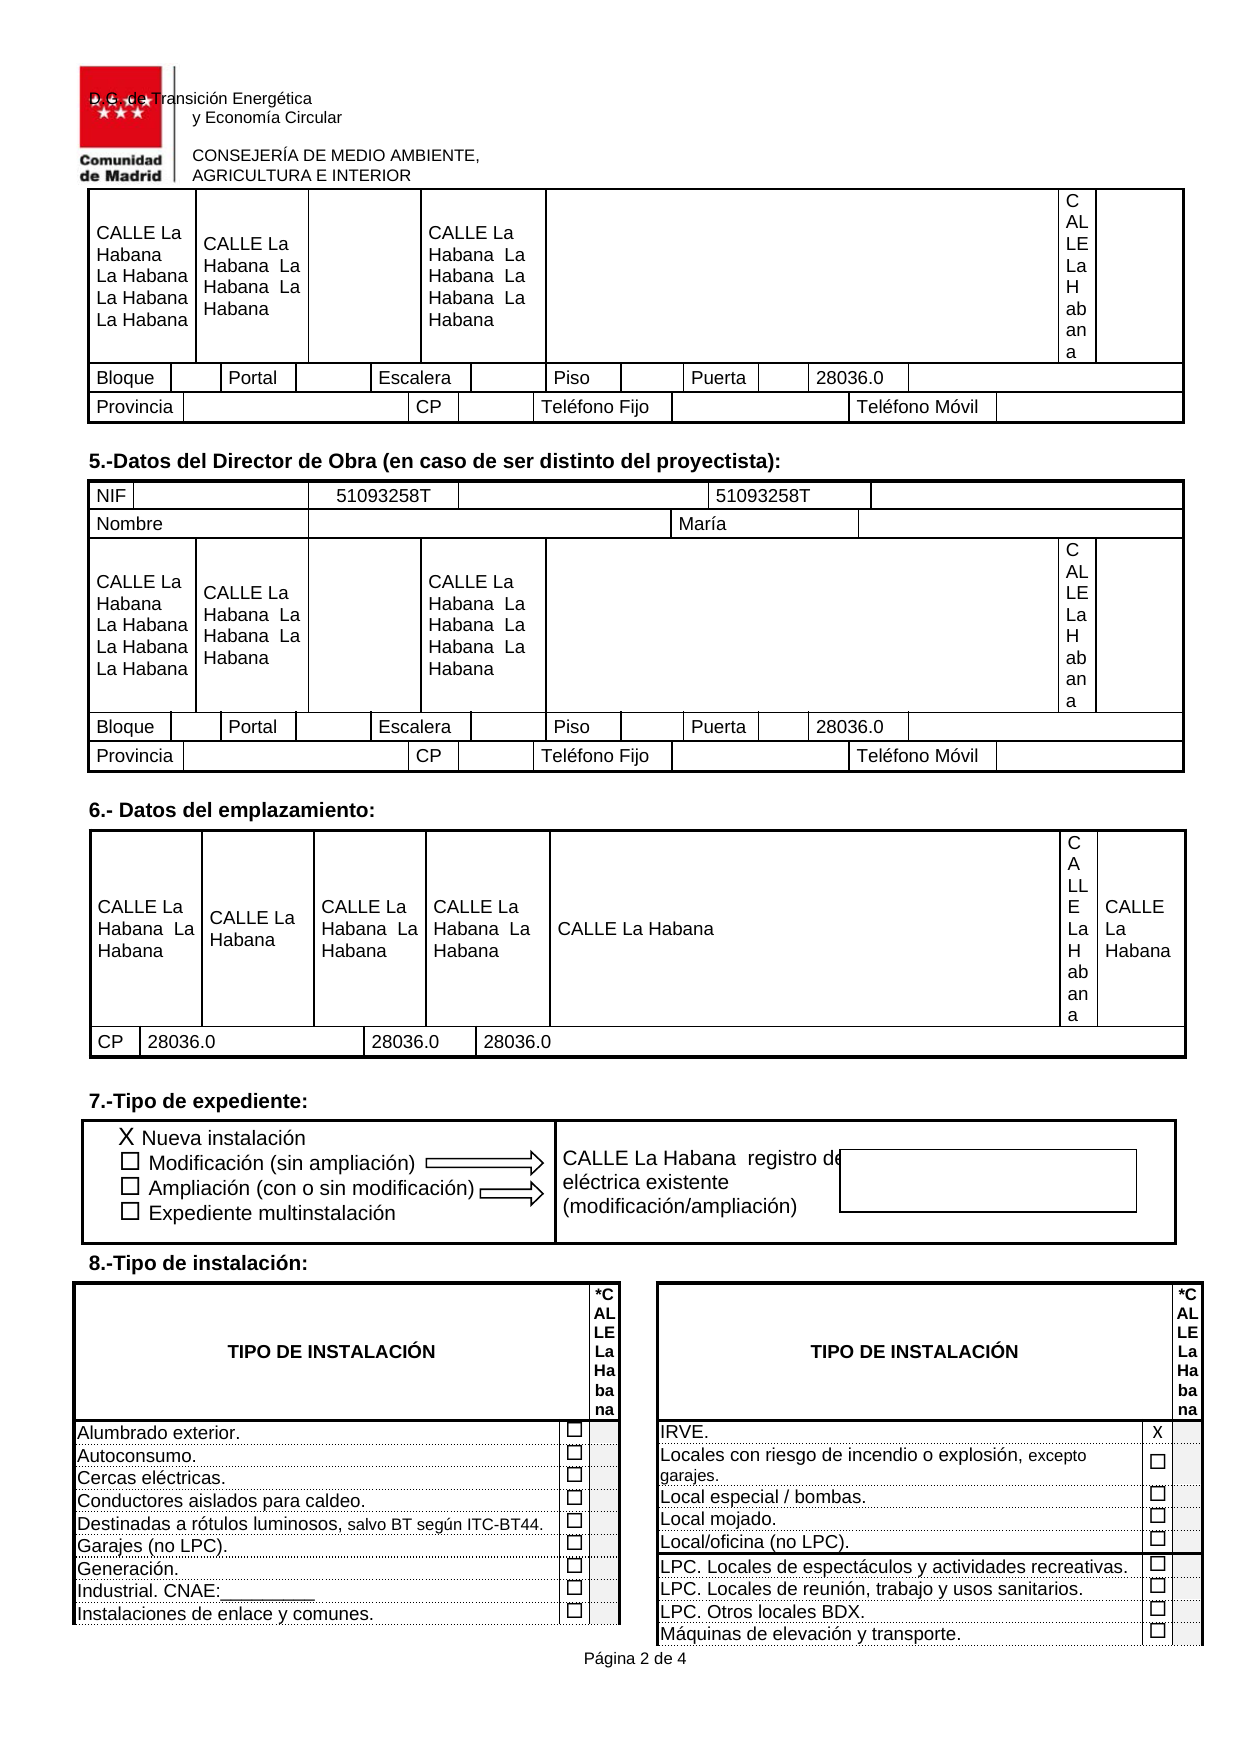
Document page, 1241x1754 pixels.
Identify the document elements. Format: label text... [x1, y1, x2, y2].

table_cell Escalera [372, 713, 470, 740]
table_cell CP [92, 1027, 139, 1055]
table_cell [1173, 1577, 1201, 1599]
table_cell Local especial / bombas. [659, 1485, 1142, 1507]
table_cell Teléfono Fijo [534, 393, 671, 421]
table_cell [1173, 1600, 1201, 1622]
table_cell [309, 539, 420, 711]
table_cell CALLE La Habana La Habana La Habana La Habana [422, 539, 545, 711]
table_cell Generación. [76, 1556, 559, 1579]
table_header *CALLE La Habana [1173, 1285, 1201, 1419]
table_header CALLE La Habana registro de la instalación eléctrica existente (modificación/ampliación) [557, 1122, 1174, 1242]
table_cell Destinadas a rótulos luminosos, salvo BT según ITC-BT44. [76, 1511, 559, 1534]
table_cell CALLE La Habana La Habana La Habana [197, 190, 308, 362]
table_cell [297, 364, 370, 391]
table_cell Portal [222, 364, 295, 391]
table_cell [1143, 1530, 1172, 1552]
table_cell Nombre [90, 510, 308, 537]
table_cell Teléfono Móvil [850, 393, 996, 421]
table_cell [560, 1602, 589, 1624]
table_cell [1143, 1577, 1172, 1599]
table_cell 28036.0 [365, 1027, 475, 1055]
table_cell [297, 713, 370, 740]
table_cell [759, 713, 808, 740]
table_header 51093258T [309, 483, 458, 508]
table_cell [759, 364, 808, 391]
table_cell 28036.0 [809, 713, 908, 740]
table_header [872, 483, 1182, 508]
table_cell CP [409, 393, 458, 421]
table_cell Provincia [90, 393, 183, 421]
table_cell [309, 510, 670, 537]
table_cell X [1143, 1422, 1172, 1443]
table_cell [560, 1466, 589, 1489]
table_header [134, 483, 308, 508]
table_header CALLE La Habana La Habana [92, 832, 201, 1026]
table_cell [309, 190, 420, 362]
table_cell [997, 393, 1182, 421]
table_header X Nueva instalación Modificación (sin ampliación) Ampliación (con o sin modificación) Expediente multinstalación [84, 1122, 554, 1242]
table_cell [1143, 1443, 1172, 1484]
table_cell [1173, 1530, 1201, 1552]
table_cell [909, 713, 1182, 740]
table_header TIPO DE INSTALACIÓN [76, 1285, 589, 1419]
table_cell Escalera [372, 364, 470, 391]
table_cell [172, 713, 220, 740]
table_header CALLE La Habana La Habana [427, 832, 549, 1026]
table_cell [622, 364, 683, 391]
table_cell Alumbrado exterior. [76, 1422, 559, 1443]
table_cell [590, 1579, 618, 1602]
subtitle 8.-Tipo de instalación: [89, 1251, 1181, 1275]
table_cell Teléfono Fijo [534, 742, 671, 770]
table_cell Piso [547, 364, 620, 391]
table_header CALLE La Habana La Habana [315, 832, 425, 1026]
table_cell Conductores aislados para caldeo. [76, 1489, 559, 1511]
table_cell Piso [547, 713, 620, 740]
table_cell [1173, 1507, 1201, 1530]
table_cell Autoconsumo. [76, 1444, 559, 1466]
table_header CALLE La Habana [551, 832, 1059, 1026]
table_cell Provincia [90, 742, 183, 770]
table_header [459, 483, 708, 508]
table_cell CALLE La Habana La Habana La Habana La Habana [90, 190, 195, 362]
table_header CALLE La Habana [203, 832, 313, 1026]
table_cell LPC. Locales de reunión, trabajo y usos sanitarios. [659, 1577, 1142, 1599]
table_header 51093258T [709, 483, 870, 508]
table_cell [1097, 539, 1182, 711]
table_cell [560, 1444, 589, 1466]
table_cell Puerta [684, 364, 758, 391]
table_cell [590, 1489, 618, 1511]
table_header NIF [90, 483, 133, 508]
table_cell [459, 742, 533, 770]
table_cell [673, 393, 848, 421]
table_cell 28036.0 [141, 1027, 363, 1055]
table_cell Local mojado. [659, 1507, 1142, 1530]
table_cell [560, 1579, 589, 1602]
table_cell Máquinas de elevación y transporte. [659, 1622, 1142, 1645]
table_cell [172, 364, 220, 391]
table_cell CALLE La Habana [1059, 539, 1095, 711]
table_cell Cercas eléctricas. [76, 1466, 559, 1489]
table_cell [560, 1511, 589, 1534]
table_cell [1173, 1485, 1201, 1507]
table_cell Instalaciones de enlace y comunes. [76, 1602, 559, 1624]
table_cell [1097, 190, 1182, 362]
table_header CALLE La Habana [1098, 832, 1184, 1026]
table_cell IRVE. [659, 1422, 1142, 1443]
table_cell [1173, 1555, 1201, 1577]
table_cell [909, 364, 1182, 391]
table_cell [590, 1602, 618, 1624]
table_cell 28036.0 [477, 1027, 1184, 1055]
table_cell [997, 742, 1182, 770]
table_cell [1143, 1555, 1172, 1577]
table_cell [673, 742, 848, 770]
table_cell [560, 1556, 589, 1579]
subtitle 7.-Tipo de expediente: [89, 1089, 1181, 1113]
table_cell [590, 1534, 618, 1556]
table_cell María [672, 510, 858, 537]
table_cell [560, 1422, 589, 1443]
table_header TIPO DE INSTALACIÓN [659, 1285, 1172, 1419]
table_cell LPC. Locales de espectáculos y actividades recreativas. [659, 1555, 1142, 1577]
table_cell [1143, 1622, 1172, 1645]
table_cell [560, 1534, 589, 1556]
table_cell CALLE La Habana [1059, 190, 1095, 362]
subtitle 5.-Datos del Director de Obra (en caso de ser distinto del proyectista): [89, 449, 1181, 473]
table_cell CALLE La Habana La Habana La Habana La Habana [422, 190, 545, 362]
table_cell CP [409, 742, 458, 770]
table_cell [184, 393, 408, 421]
table_cell [1143, 1600, 1172, 1622]
table_header *CALLE La Habana [590, 1285, 618, 1419]
table_cell Local/oficina (no LPC). [659, 1530, 1142, 1552]
table_cell CALLE La Habana La Habana La Habana [197, 539, 308, 711]
table_cell [547, 539, 1058, 711]
table_cell [472, 713, 545, 740]
table_cell [859, 510, 1182, 537]
table_cell LPC. Otros locales BDX. [659, 1600, 1142, 1622]
table_cell [560, 1489, 589, 1511]
table_cell Industrial. CNAE:_________ [76, 1579, 559, 1602]
table_cell [472, 364, 545, 391]
table_cell CALLE La Habana La Habana La Habana La Habana [90, 539, 195, 711]
table_cell Puerta [684, 713, 758, 740]
table_cell [547, 190, 1058, 362]
table_cell Teléfono Móvil [850, 742, 996, 770]
table_cell [1143, 1485, 1172, 1507]
table_cell [590, 1466, 618, 1489]
table_cell Bloque [90, 364, 170, 391]
table_cell [590, 1556, 618, 1579]
table_cell [1173, 1622, 1201, 1645]
table_cell 28036.0 [809, 364, 908, 391]
table_cell Portal [222, 713, 295, 740]
subtitle 6.- Datos del emplazamiento: [89, 798, 1181, 822]
table_cell Bloque [90, 713, 170, 740]
table_cell [590, 1511, 618, 1534]
table_header CALLE La Habana [1061, 832, 1097, 1026]
table_cell [184, 742, 408, 770]
table_cell [590, 1444, 618, 1466]
table_cell Locales con riesgo de incendio o explosión, excepto garajes. [659, 1443, 1142, 1484]
table_cell [622, 713, 683, 740]
table_cell [459, 393, 533, 421]
table_cell [1173, 1443, 1201, 1484]
table_cell [1173, 1422, 1201, 1443]
table_cell [590, 1422, 618, 1443]
table_cell [1143, 1507, 1172, 1530]
table_cell Garajes (no LPC). [76, 1534, 559, 1556]
